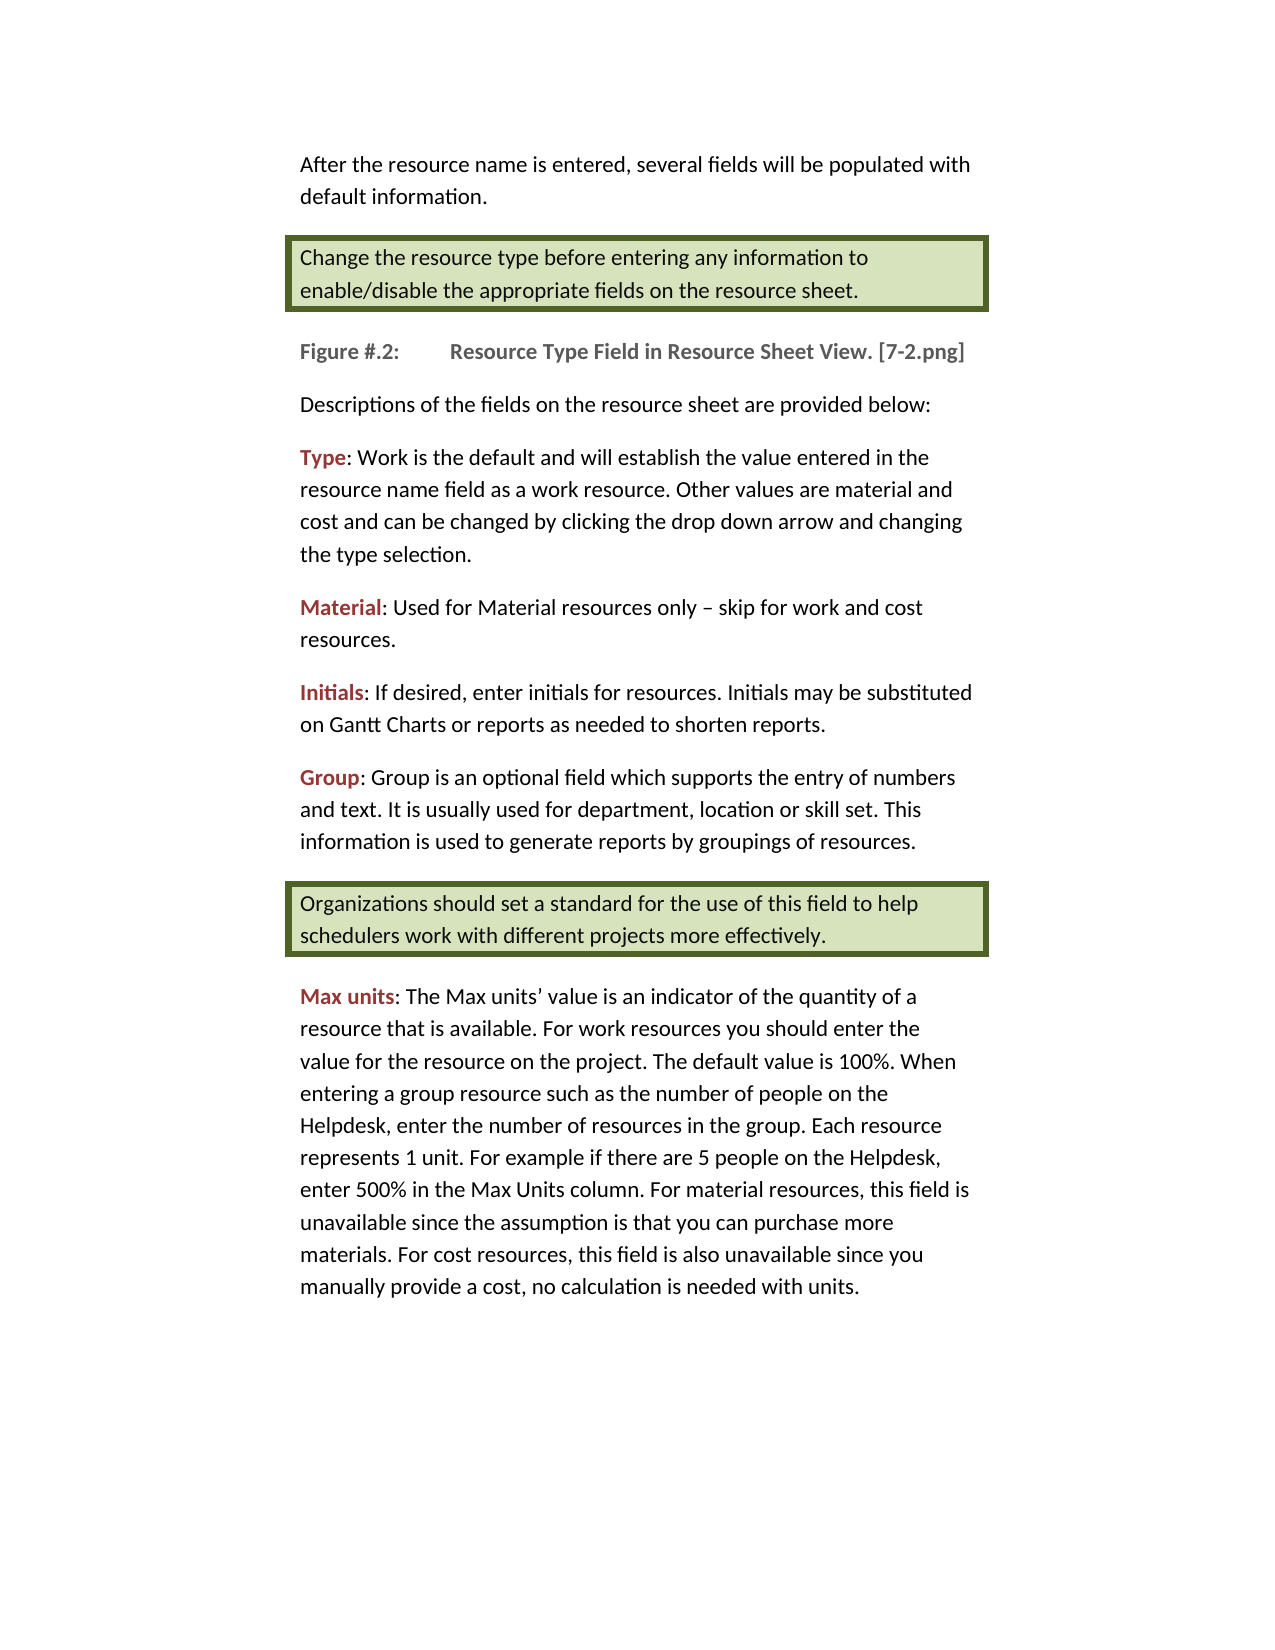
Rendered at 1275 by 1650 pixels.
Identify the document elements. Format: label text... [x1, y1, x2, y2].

text Change the resource type before entering any information to enable/disable the appropriate fields on the resource sheet. [292, 241, 983, 306]
text Max units: The Max units’ value is an indicator of the quantity of a resource that is available. For work resources you should enter the value for the resource on the project. The default value is 100%. When entering a group resource such as the number of people on the Helpdesk, enter the number of resources in the group. Each resource represents 1 unit. For example if there are 5 people on the Helpdesk, enter 500% in the Max Units column. For material resources, this field is unavailable since the assumption is that you can purchase more materials. For cost resources, this field is also unavailable since you manually provide a cost, no calculation is needed with units. [300, 982, 975, 1300]
text Organizations should set a standard for the use of this field to help schedulers work with different projects more effectively. [292, 887, 983, 951]
text Type: Work is the default and will establish the value entered in the resource name field as a work resource. Other values are material and cost and can be changed by clicking the drop down arrow and changing the type selection. [300, 443, 975, 568]
text Initials: If desired, enter initials for resources. Initials may be substituted on Gantt Charts or reports as needed to shorten reports. [300, 678, 975, 738]
text Resource Type Field in Resource Sheet View. [7-2.png] [300, 337, 975, 365]
text Group: Group is an optional field which supports the entry of numbers and text. It is usually used for department, location or skill set. This information is used to generate reports by groupings of resources. [300, 763, 975, 856]
text Material: Used for Material resources only – skip for work and cost resources. [300, 593, 975, 653]
text Descriptions of the fields on the resource sheet are provided below: [300, 390, 975, 418]
text After the resource name is entered, several fields will be populated with default information. [300, 150, 975, 210]
